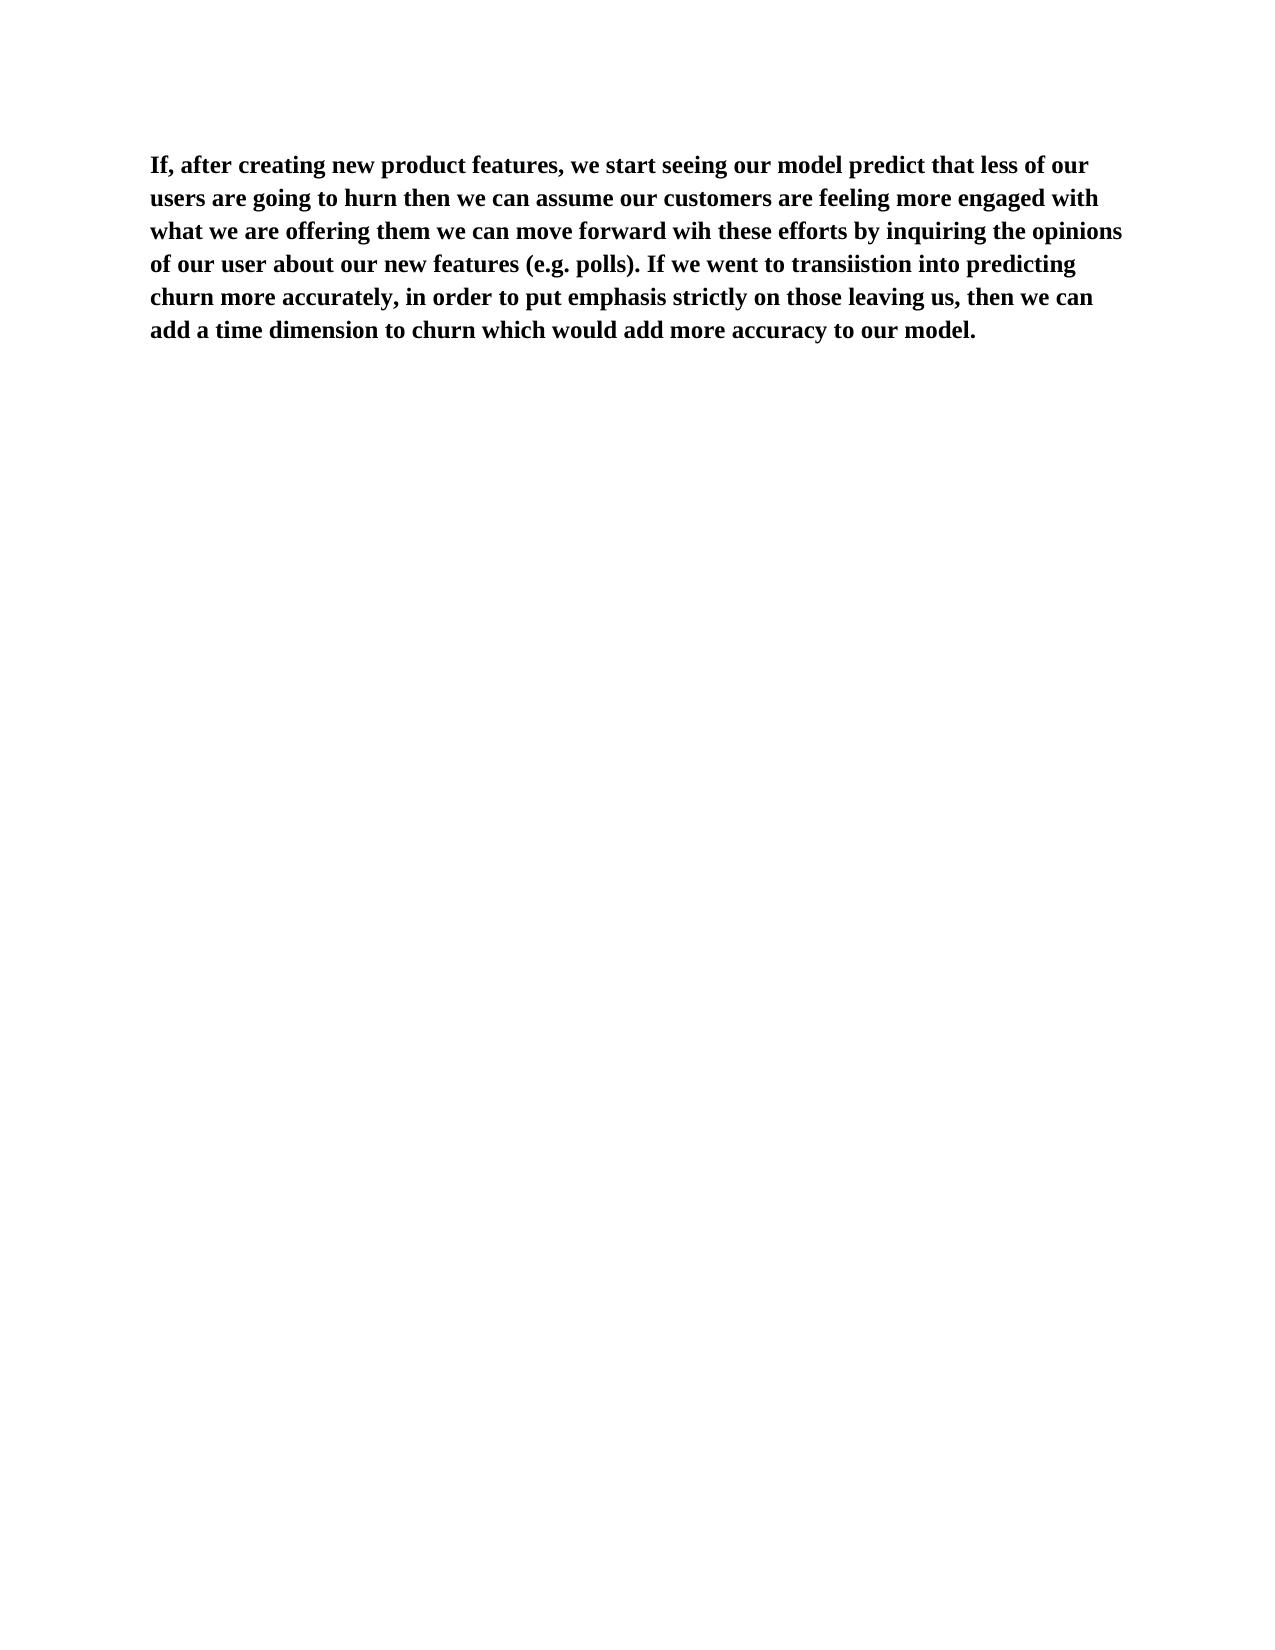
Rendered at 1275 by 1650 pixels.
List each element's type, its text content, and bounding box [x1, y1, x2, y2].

text If, after creating new product features, we start seeing our model predict that less of our users are going to hurn then we can assume our customers are feeling more engaged with what we are offering them we can move forward wih these efforts by inquiring the opinions of our user about our new features (e.g. polls). If we went to transiistion into predicting churn more accurately, in order to put emphasis strictly on those leaving us, then we can add a time dimension to churn which would add more accuracy to our model. [150, 150, 1125, 344]
